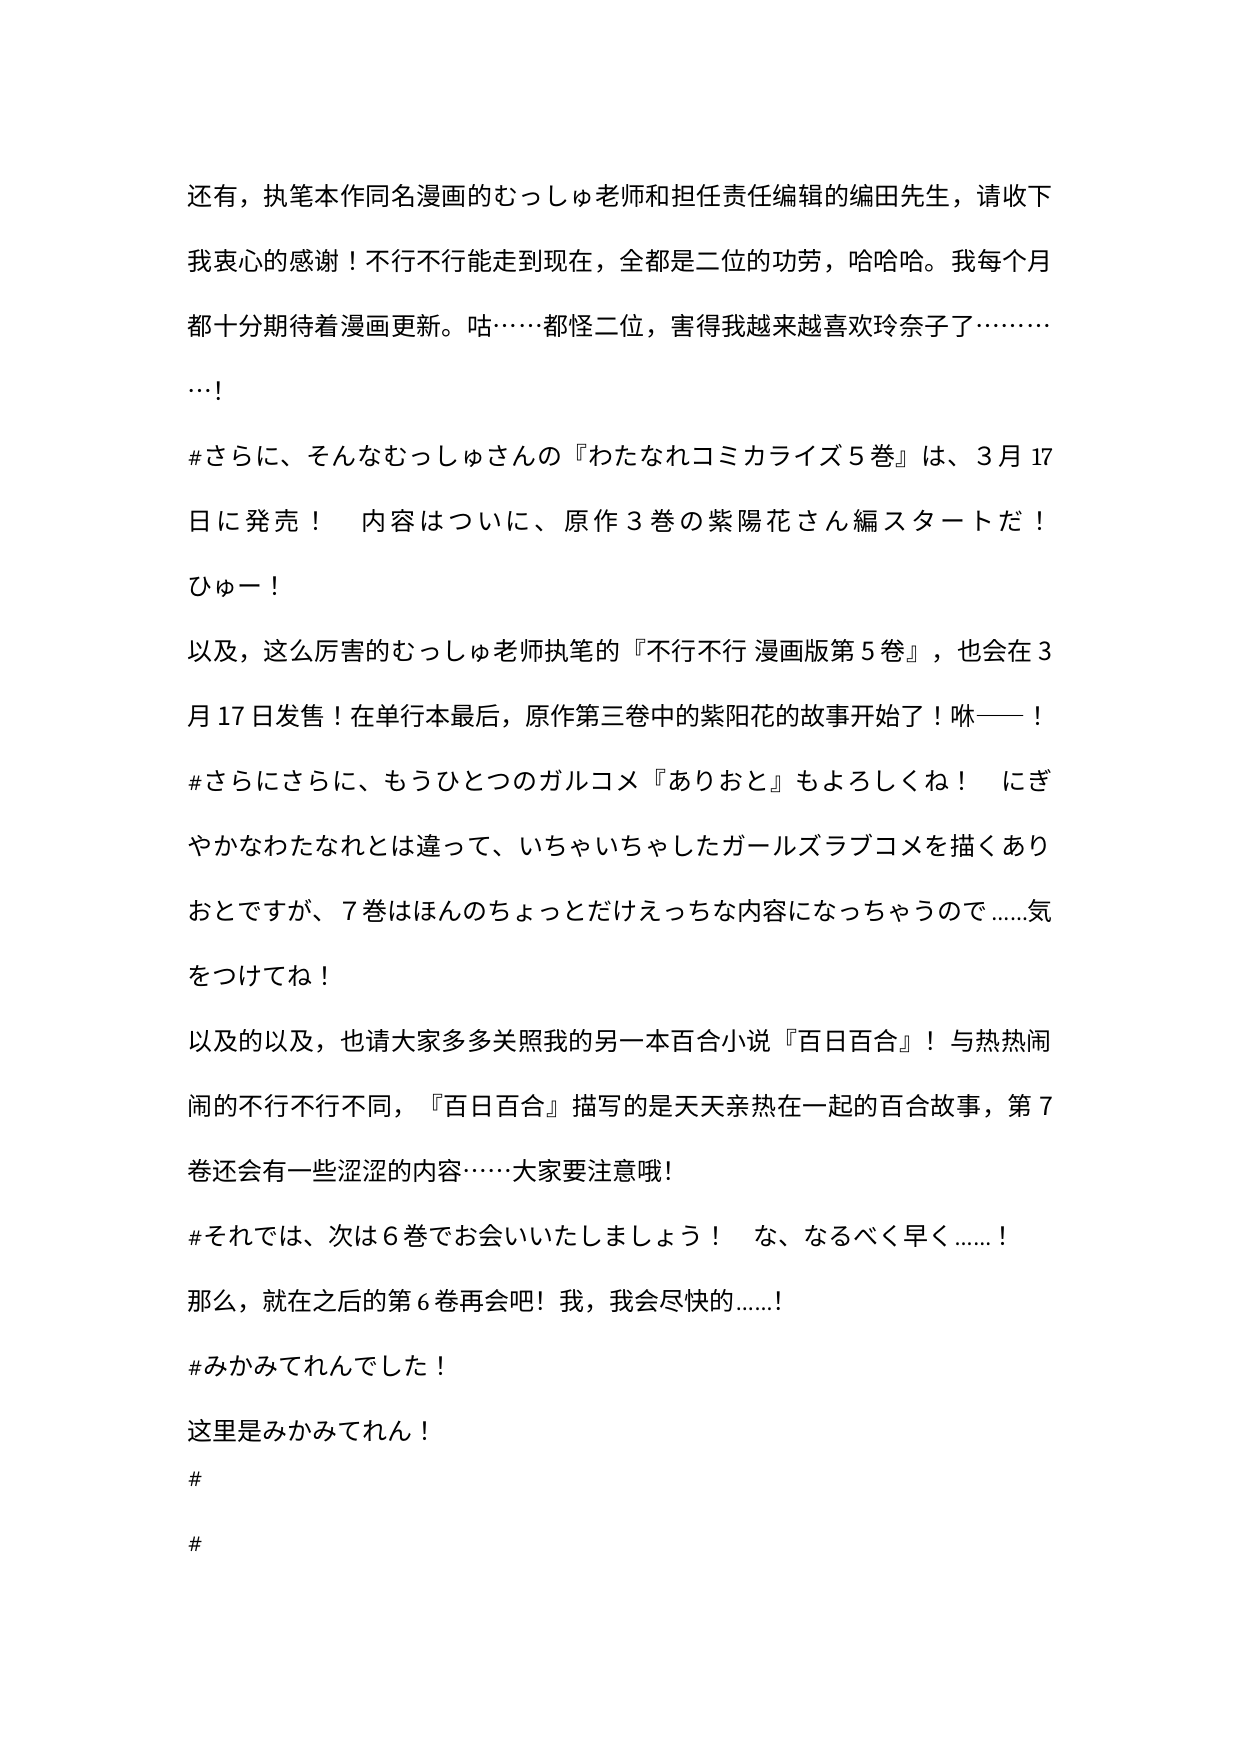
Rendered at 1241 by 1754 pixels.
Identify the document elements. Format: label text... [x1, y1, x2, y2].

text 以及的以及，也请大家多多关照我的另一本百合小说『百日百合』！与热热闹闹的不行不行不同，『百日百合』描写的是天天亲热在一起的百合故事，第7卷还会有一些涩涩的内容……大家要注意哦！ [187, 1007, 1053, 1202]
text 那么，就在之后的第6卷再会吧！我，我会尽快的……！ [187, 1267, 1053, 1332]
text #さらにさらに、もうひとつのガルコメ『ありおと』もよろしくね！ にぎやかなわたなれとは違って、いちゃいちゃしたガールズラブコメを描くありおとですが、７巻はほんのちょっとだけえっちな内容になっちゃうので……気をつけてね！ [187, 747, 1053, 1007]
text 这里是みかみてれん！ [187, 1397, 1053, 1462]
text # [187, 1462, 1053, 1494]
text 以及，这么厉害的むっしゅ老师执笔的『不行不行 漫画版第5卷』，也会在3月17日发售！在单行本最后，原作第三卷中的紫阳花的故事开始了！咻——！ [187, 617, 1053, 747]
text 还有，执笔本作同名漫画的むっしゅ老师和担任责任编辑的编田先生，请收下我衷心的感谢！不行不行能走到现在，全都是二位的功劳，哈哈哈。我每个月都十分期待着漫画更新。咕……都怪二位，害得我越来越喜欢玲奈子了…………！ [187, 162, 1053, 422]
text # [187, 1527, 1053, 1559]
text #みかみてれんでした！ [187, 1332, 1053, 1397]
text #さらに、そんなむっしゅさんの『わたなれコミカライズ５巻』は、３月17日に発売！ 内容はついに、原作３巻の紫陽花さん編スタートだ！ ひゅー！ [187, 422, 1053, 617]
text #それでは、次は６巻でお会いいたしましょう！ な、なるべく早く……！ [187, 1202, 1053, 1267]
